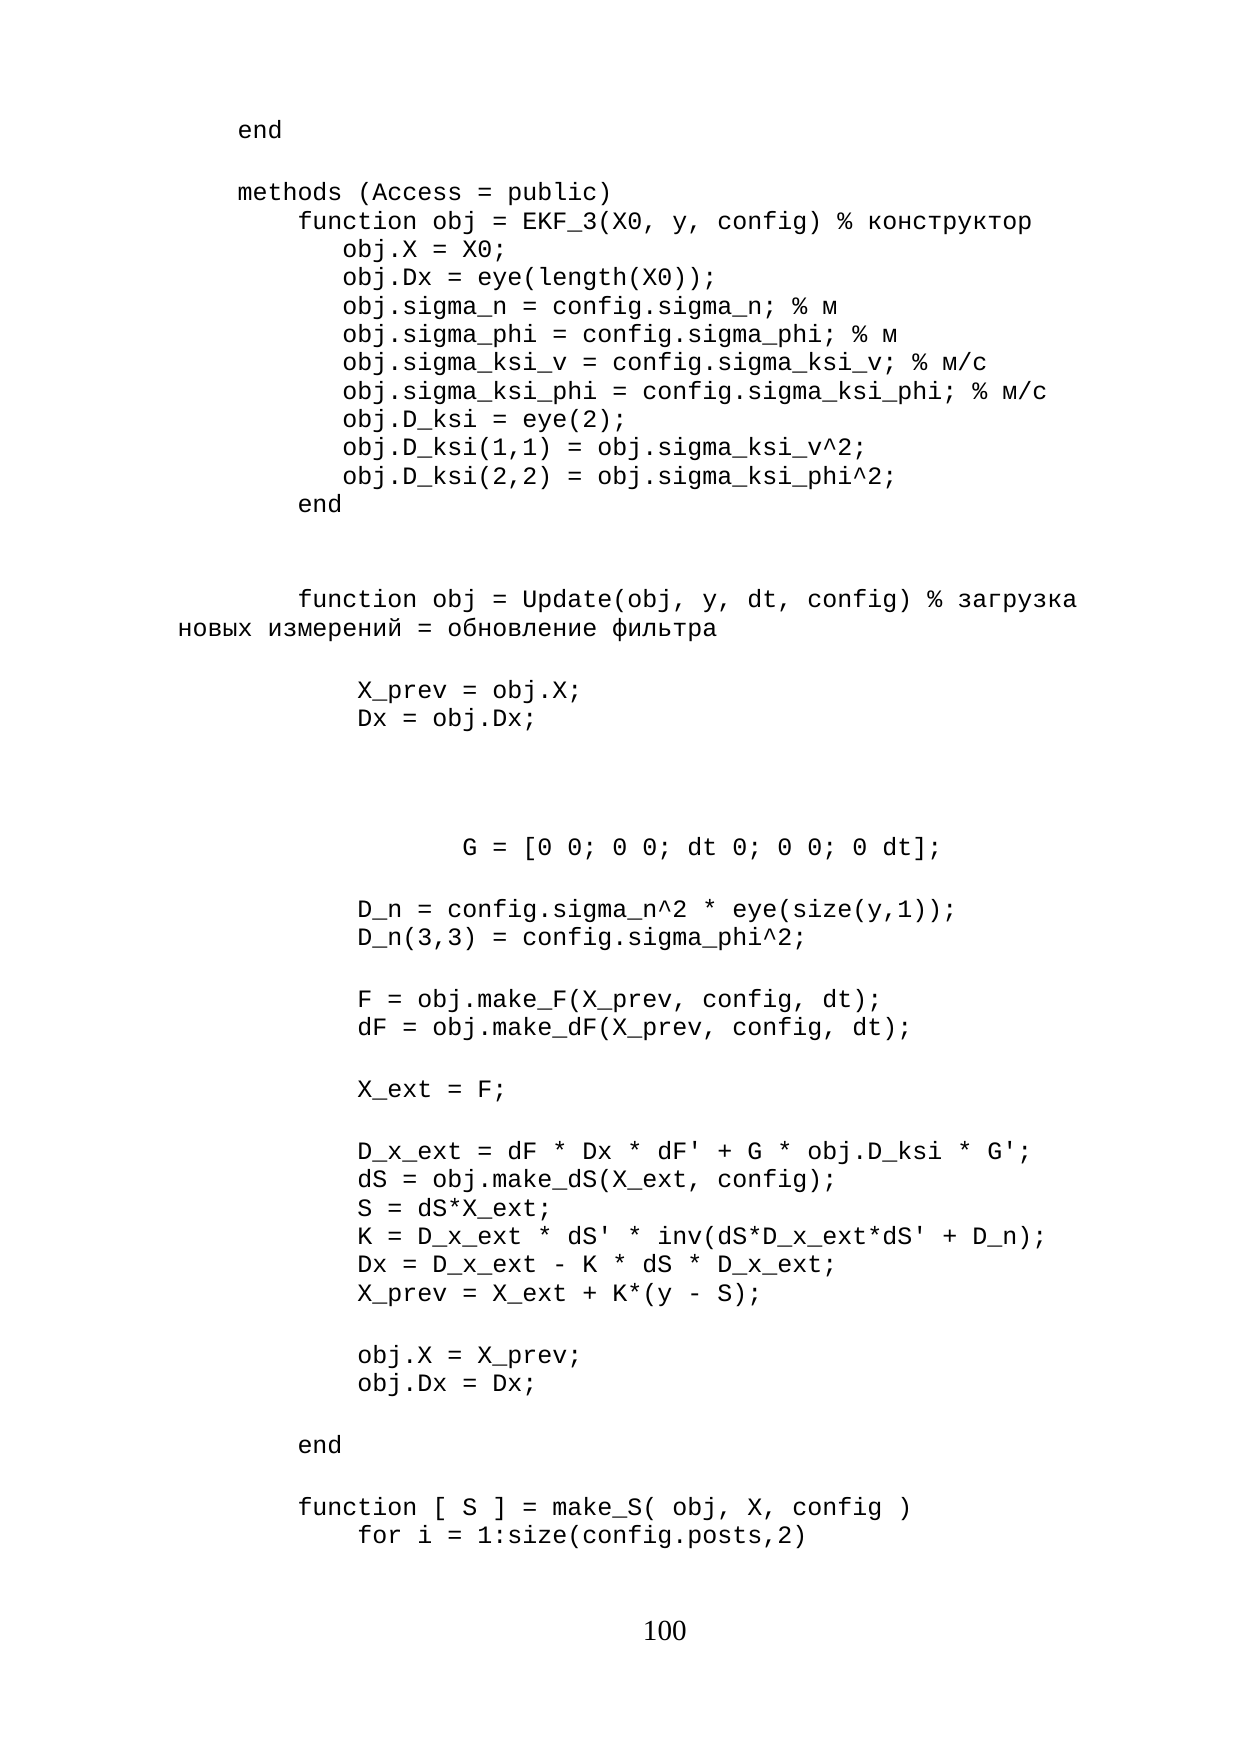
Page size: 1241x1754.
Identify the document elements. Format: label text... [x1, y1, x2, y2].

text X_prev = X_ext + K*(y - S); [177, 1280, 1152, 1309]
text obj.D_ksi(1,1) = obj.sigma_ksi_v^2; [177, 435, 1152, 463]
text for i = 1:size(config.posts,2) [177, 1523, 1152, 1551]
text obj.D_ksi = eye(2); [177, 407, 1152, 435]
text G = [0 0; 0 0; dt 0; 0 0; 0 dt]; [177, 834, 1152, 863]
text function [ S ] = make_S( obj, X, config ) [177, 1494, 1152, 1523]
text methods (Access = public) [177, 180, 1152, 208]
text Dx = D_x_ext - K * dS * D_x_ext; [177, 1252, 1152, 1280]
text end [177, 492, 1152, 520]
text obj.sigma_ksi_v = config.sigma_ksi_v; % м/с [177, 350, 1152, 378]
text D_n = config.sigma_n^2 * eye(size(y,1)); [177, 896, 1152, 925]
text function obj = Update(obj, y, dt, config) % загрузка новых измерений = обновление фильтра [177, 587, 1152, 644]
text D_x_ext = dF * Dx * dF' + G * obj.D_ksi * G'; [177, 1139, 1152, 1167]
text end [177, 118, 1152, 146]
text end [177, 1432, 1152, 1461]
text dF = obj.make_dF(X_prev, config, dt); [177, 1015, 1152, 1043]
text function obj = EKF_3(X0, y, config) % конструктор [177, 208, 1152, 237]
text obj.sigma_n = config.sigma_n; % м [177, 293, 1152, 322]
text obj.X = X_prev; [177, 1342, 1152, 1371]
text X_ext = F; [177, 1077, 1152, 1105]
text dS = obj.make_dS(X_ext, config); [177, 1167, 1152, 1195]
text F = obj.make_F(X_prev, config, dt); [177, 987, 1152, 1015]
text D_n(3,3) = config.sigma_phi^2; [177, 925, 1152, 953]
text S = dS*X_ext; [177, 1195, 1152, 1224]
text K = D_x_ext * dS' * inv(dS*D_x_ext*dS' + D_n); [177, 1224, 1152, 1252]
text X_prev = obj.X; [177, 677, 1152, 706]
text obj.Dx = eye(length(X0)); [177, 265, 1152, 293]
text obj.X = X0; [177, 237, 1152, 265]
text obj.Dx = Dx; [177, 1371, 1152, 1399]
text obj.D_ksi(2,2) = obj.sigma_ksi_phi^2; [177, 463, 1152, 492]
text obj.sigma_ksi_phi = config.sigma_ksi_phi; % м/с [177, 378, 1152, 407]
text Dx = obj.Dx; [177, 706, 1152, 734]
text obj.sigma_phi = config.sigma_phi; % м [177, 322, 1152, 350]
